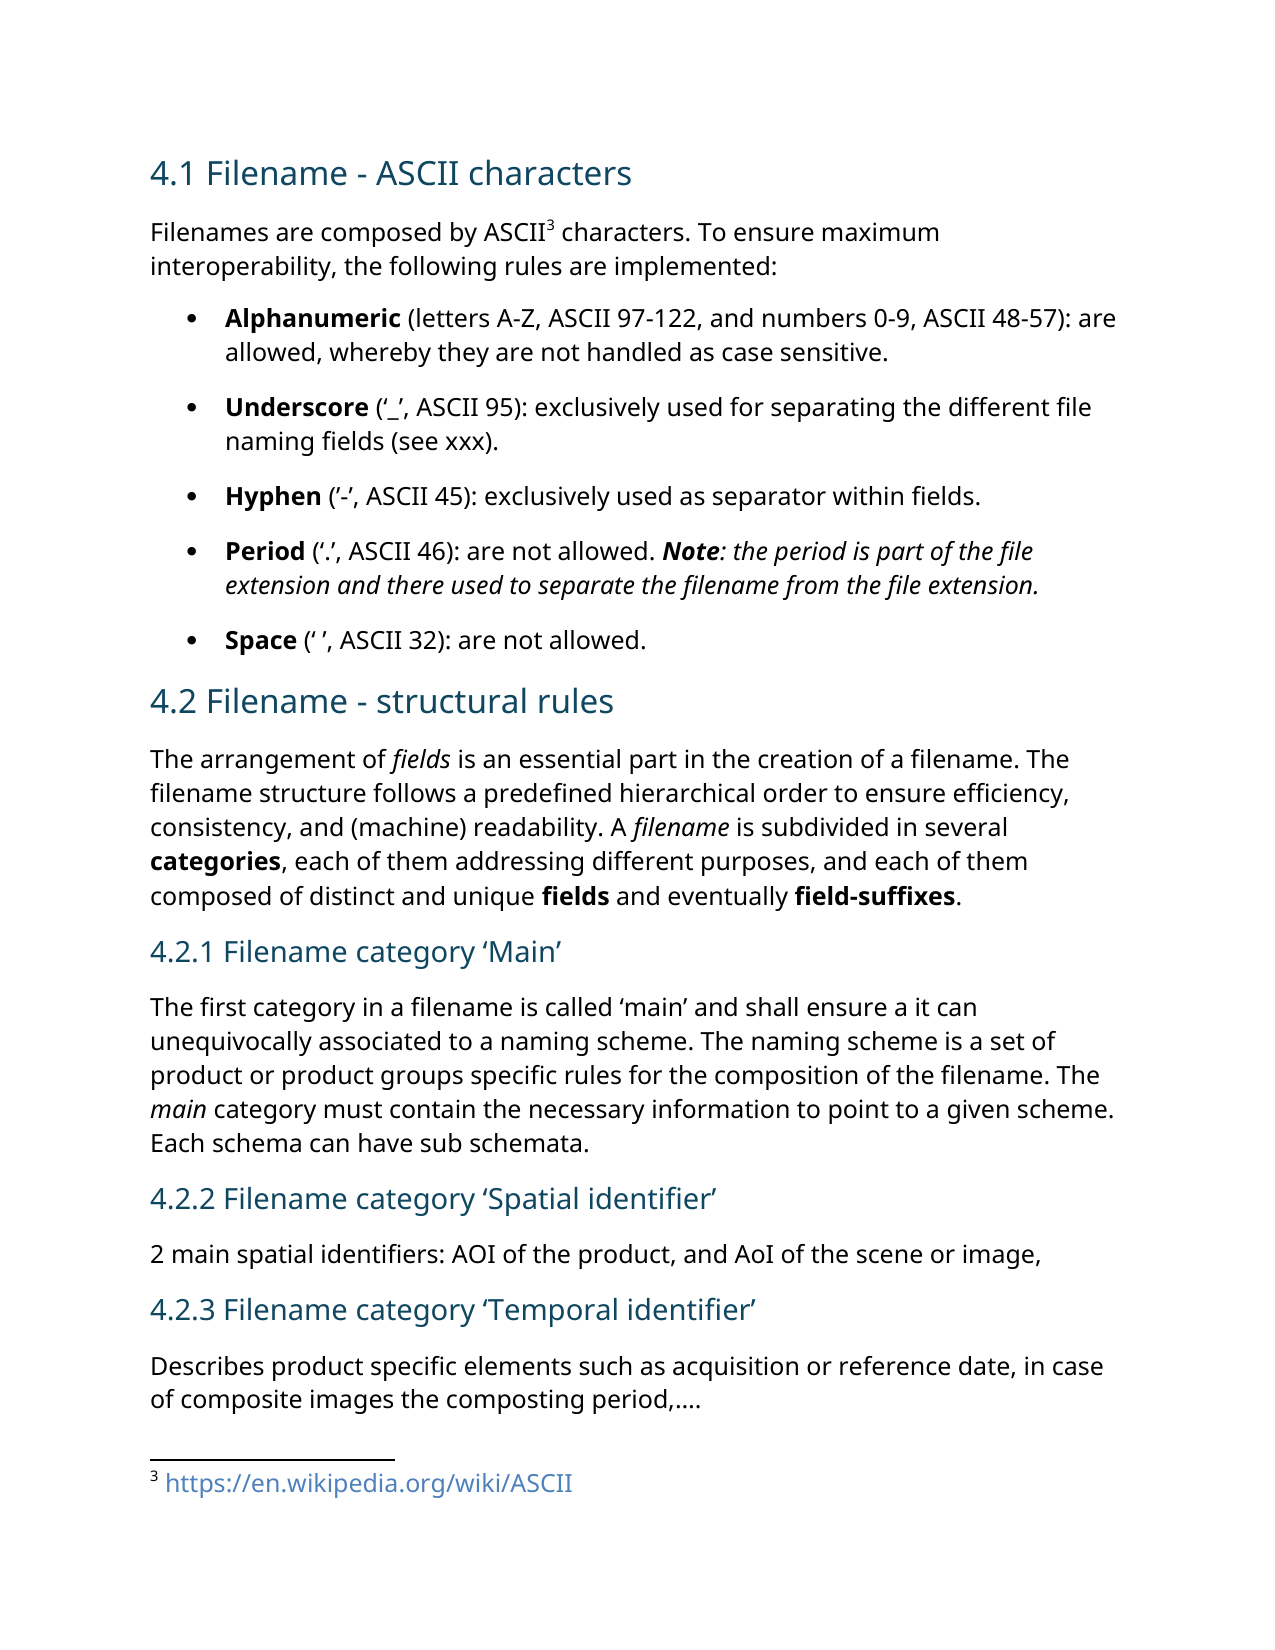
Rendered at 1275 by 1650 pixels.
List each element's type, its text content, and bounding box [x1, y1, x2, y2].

list Alphanumeric (letters A-Z, ASCII 97-122, and numbers 0-9, ASCII 48-57): are allowed, whereby they are not handled as case sensitive. [187, 301, 1125, 369]
text The first category in a filename is called ‘main’ and shall ensure a it can unequivocally associated to a naming scheme. The naming scheme is a set of product or product groups specific rules for the composition of the filename. The main category must contain the necessary information to point to a given scheme. Each schema can have sub schemata. [150, 989, 1125, 1160]
text Describes product specific elements such as acquisition or reference date, in case of composite images the composting period,…. [150, 1348, 1125, 1416]
list Space (‘ ’, ASCII 32): are not allowed. [187, 623, 1125, 657]
text 2 main spatial identifiers: AOI of the product, and AoI of the scene or image, [150, 1237, 1125, 1271]
list Period (‘.’, ASCII 46): are not allowed. Note: the period is part of the file extension and there used to separate the filename from the file extension. [187, 534, 1125, 602]
subtitle 4.2 Filename - structural rules [150, 678, 1125, 723]
text Filenames are composed by ASCII characters. To ensure maximum interoperability, the following rules are implemented: [150, 214, 1125, 282]
text The arrangement of fields is an essential part in the creation of a filename. The filename structure follows a predefined hierarchical order to ensure efficiency, consistency, and (machine) readability. A filename is subdivided in several categories, each of them addressing different purposes, and each of them composed of distinct and unique fields and eventually field-suffixes. [150, 742, 1125, 912]
subtitle 4.2.2 Filename category ‘Spatial identifier’ [150, 1178, 1125, 1218]
subtitle 4.2.1 Filename category ‘Main’ [150, 931, 1125, 971]
list Hyphen (’-’, ASCII 45): exclusively used as separator within fields. [187, 479, 1125, 513]
subtitle 4.1 Filename - ASCII characters [150, 150, 1125, 195]
list Underscore (‘_’, ASCII 95): exclusively used for separating the different file naming fields (see xxx). [187, 390, 1125, 458]
subtitle 4.2.3 Filename category ‘Temporal identifier’ [150, 1290, 1125, 1329]
